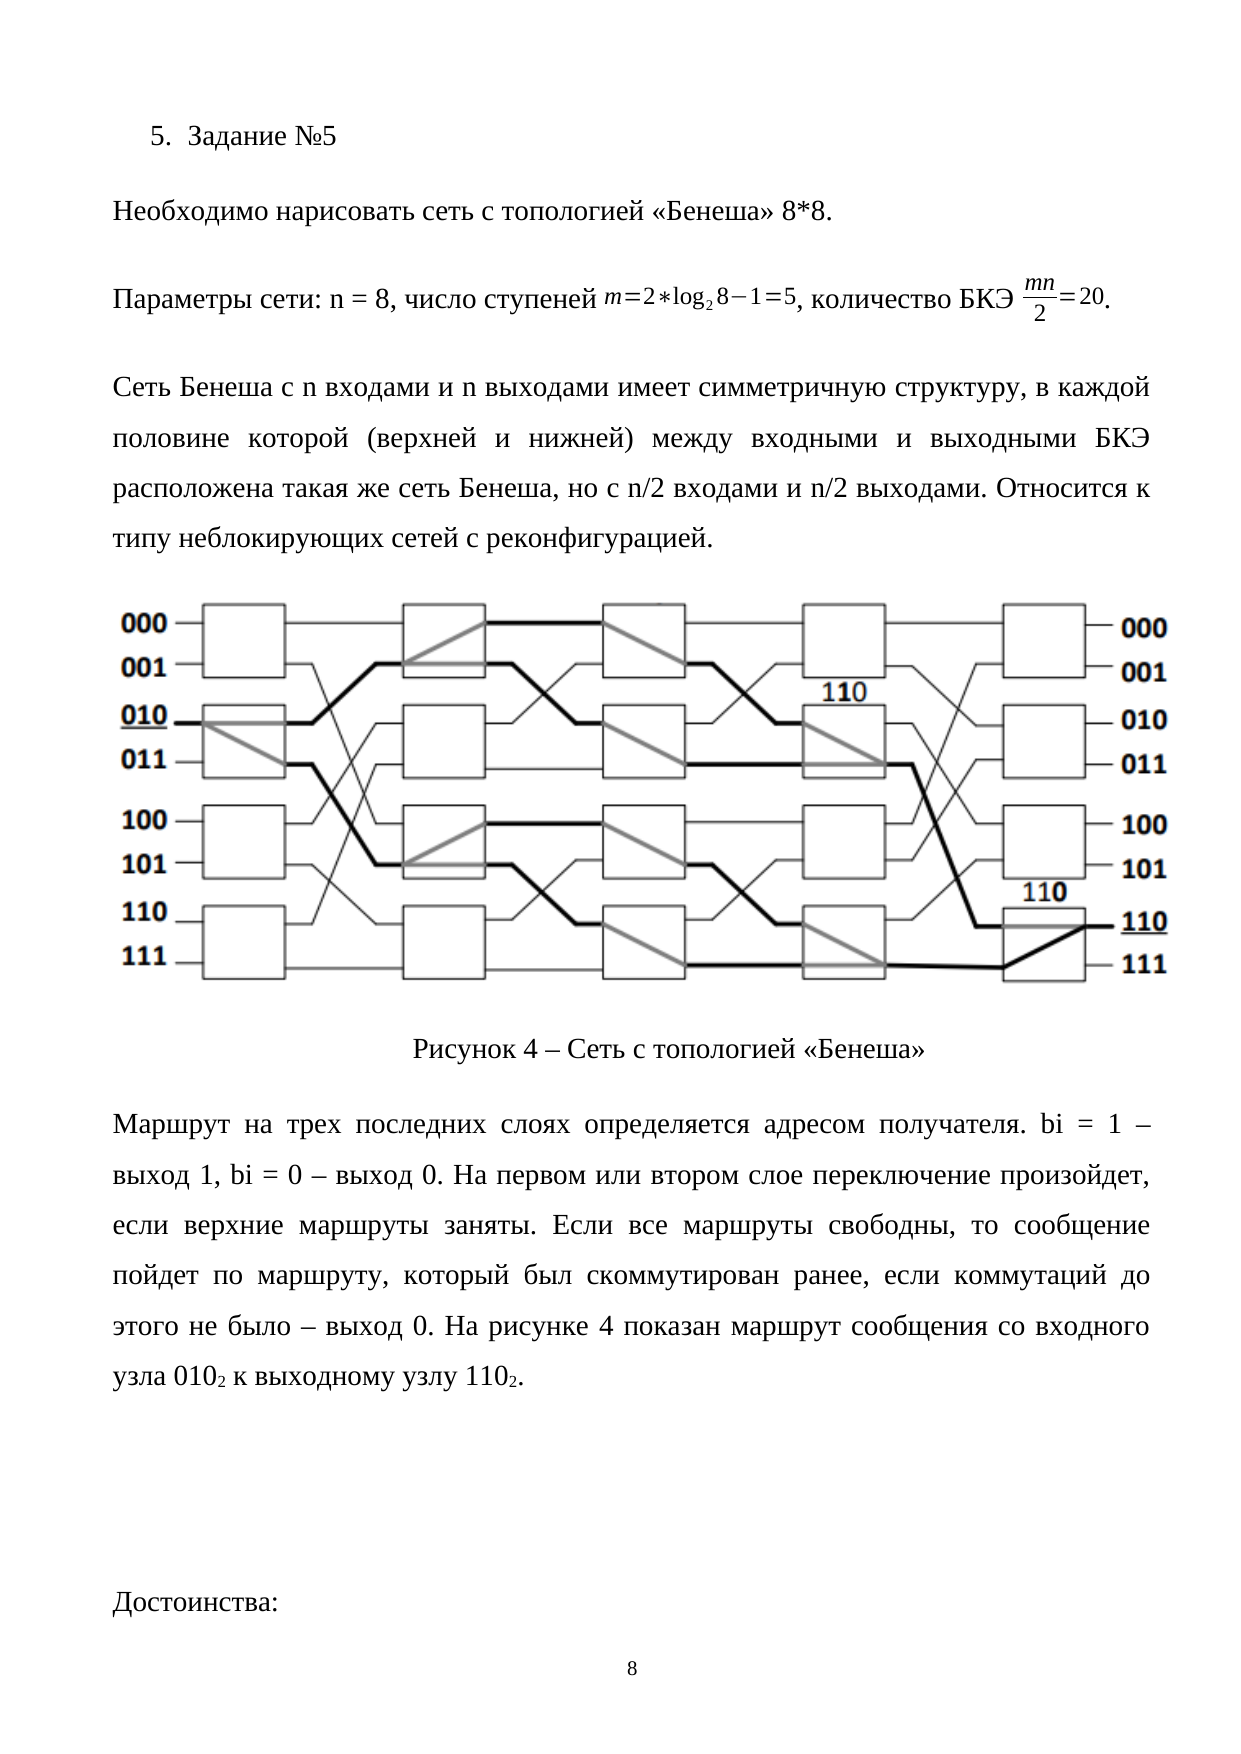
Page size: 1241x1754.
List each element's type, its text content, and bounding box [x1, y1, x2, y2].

picture [112, 595, 1183, 990]
text Необходимо нарисовать сеть с топологией «Бенеша» 8*8. [112, 193, 1152, 227]
text Рисунок 4 – Сеть с топологией «Бенеша» [112, 1031, 1152, 1065]
list Задание №5 [150, 118, 1152, 152]
text Параметры сети: n = 8, число ступеней , количество БКЭ . [112, 269, 1152, 328]
text Достоинства: [112, 1584, 1152, 1618]
text Сеть Бенеша с n входами и n выходами имеет симметричную структуру, в каждой половине которой (верхней и нижней) между входными и выходными БКЭ расположена такая же сеть Бенеша, но с n/2 входами и n/2 выходами. Относится к типу неблокирующих сетей с реконфигурацией. [112, 369, 1152, 554]
text Маршрут на трех последних слоях определяется адресом получателя. bi = 1 – выход 1, bi = 0 – выход 0. На первом или втором слое переключение произойдет, если верхние маршруты заняты. Если все маршруты свободны, то сообщение пойдет по маршруту, который был скоммутирован ранее, если коммутаций до этого не было – выход 0. На рисунке 4 показан маршрут сообщения со входного узла 0102 к выходному узлу 1102. [112, 1107, 1152, 1392]
